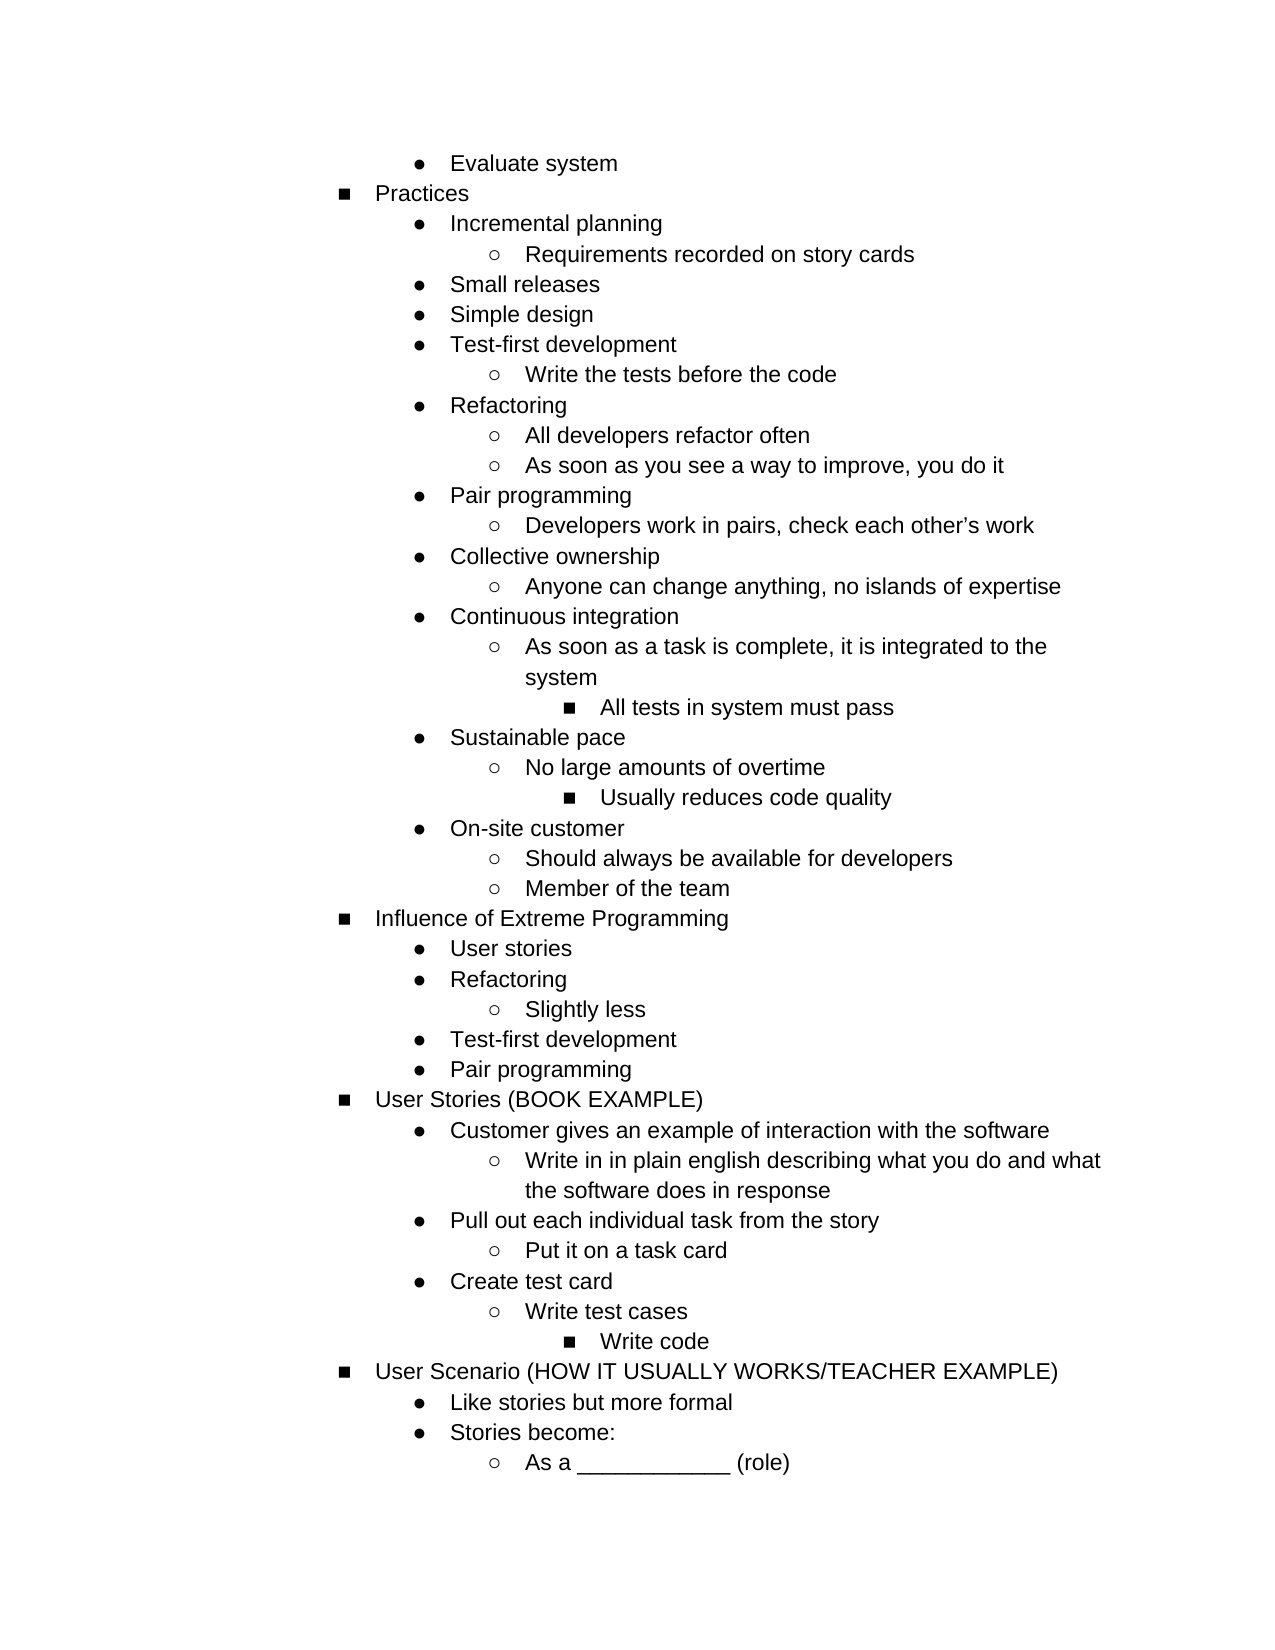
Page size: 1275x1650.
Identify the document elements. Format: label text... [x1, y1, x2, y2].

list Influence of Extreme Programming [337, 905, 1125, 932]
list Developers work in pairs, check each other’s work [487, 512, 1125, 539]
list User Stories (BOOK EXAMPLE) [337, 1086, 1125, 1113]
list Sustainable pace [412, 724, 1125, 750]
list Continuous integration [412, 603, 1125, 629]
list Like stories but more formal [412, 1388, 1125, 1415]
list No large amounts of overtime [487, 754, 1125, 781]
list As a ____________ (role) [487, 1449, 1125, 1475]
list Should always be available for developers [487, 845, 1125, 871]
list Put it on a task card [487, 1237, 1125, 1264]
list User Scenario (HOW IT USUALLY WORKS/TEACHER EXAMPLE) [337, 1358, 1125, 1385]
list As soon as a task is complete, it is integrated to the system [487, 633, 1125, 690]
list Test-first development [412, 331, 1125, 358]
list Requirements recorded on story cards [487, 241, 1125, 267]
list All tests in system must pass [562, 694, 1125, 720]
list Pair programming [412, 1056, 1125, 1083]
list Create test card [412, 1268, 1125, 1294]
list On-site customer [412, 814, 1125, 841]
list Write the tests before the code [487, 361, 1125, 388]
list All developers refactor often [487, 422, 1125, 448]
list Simple design [412, 301, 1125, 327]
list Anyone can change anything, no islands of expertise [487, 573, 1125, 599]
list Incremental planning [412, 210, 1125, 237]
list Customer gives an example of interaction with the software [412, 1117, 1125, 1143]
list User stories [412, 935, 1125, 962]
list Practices [337, 180, 1125, 207]
list Refactoring [412, 392, 1125, 418]
list Write in in plain english describing what you do and what the software does in response [487, 1147, 1125, 1203]
list Evaluate system [412, 150, 1125, 176]
list Usually reduces code quality [562, 784, 1125, 811]
list Test-first development [412, 1026, 1125, 1052]
list Stories become: [412, 1419, 1125, 1445]
list Write code [562, 1328, 1125, 1354]
list Pair programming [412, 482, 1125, 509]
list Slightly less [487, 996, 1125, 1022]
list Collective ownership [412, 543, 1125, 569]
list Refactoring [412, 966, 1125, 992]
list Member of the team [487, 875, 1125, 901]
list Small releases [412, 271, 1125, 297]
list Write test cases [487, 1298, 1125, 1324]
list As soon as you see a way to improve, you do it [487, 452, 1125, 478]
list Pull out each individual task from the story [412, 1207, 1125, 1234]
